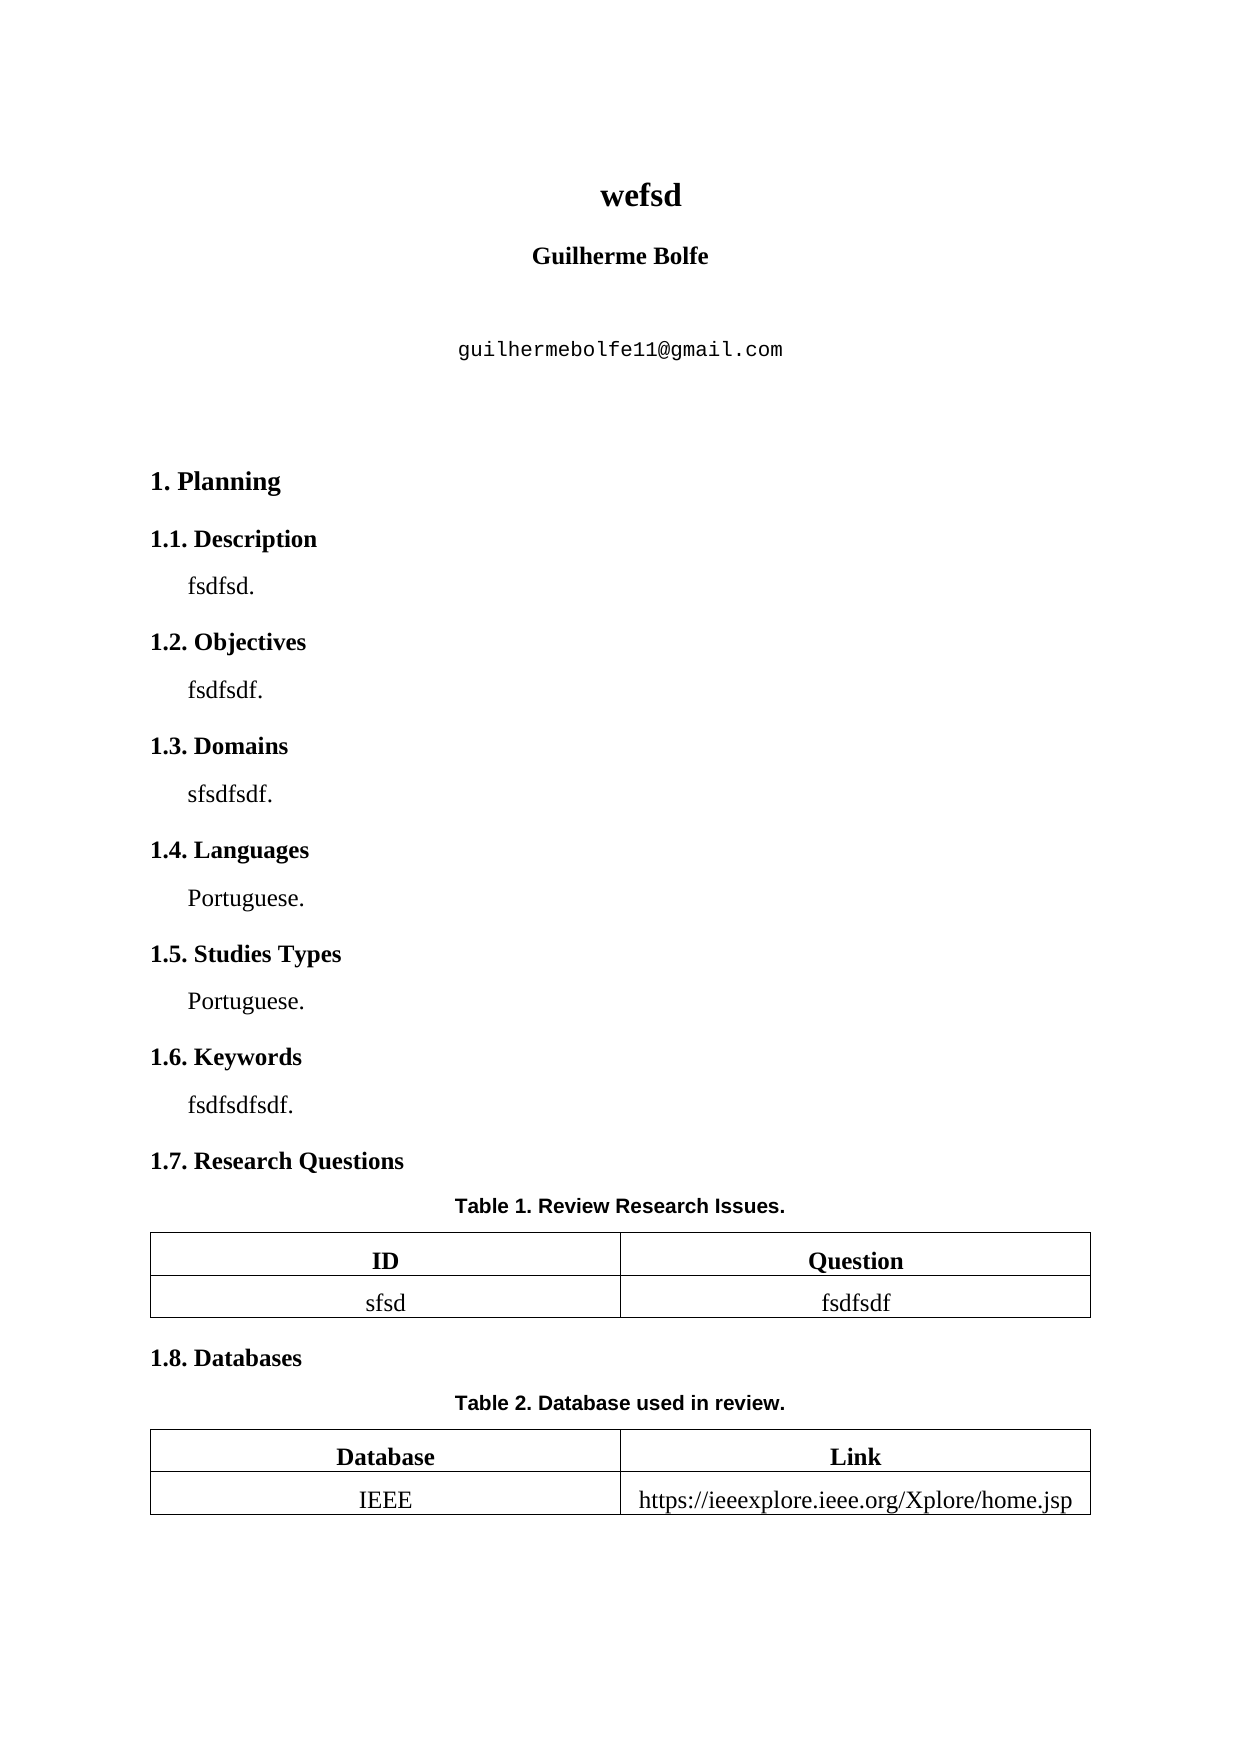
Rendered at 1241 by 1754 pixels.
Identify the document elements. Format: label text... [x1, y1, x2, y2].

text Guilherme Bolfe [150, 241, 1090, 270]
text wefsd [150, 175, 1090, 213]
text 1.5. Studies Types [150, 939, 1090, 967]
text 1.7. Research Questions [150, 1146, 1090, 1175]
table_cell fsdfsdf [621, 1276, 1090, 1317]
text Portuguese. [187, 986, 1090, 1015]
table_header Database [151, 1430, 620, 1471]
text guilhermebolfe11@gmail.com [150, 339, 1090, 362]
text 1. Planning [150, 465, 1090, 496]
table_cell sfsd [151, 1276, 620, 1317]
text sfsdfsdf. [187, 779, 1090, 808]
text 1.2. Objectives [150, 627, 1090, 656]
text 1.3. Domains [150, 731, 1090, 760]
table_header Question [621, 1233, 1090, 1274]
text 1.6. Keywords [150, 1042, 1090, 1071]
table_header Link [621, 1430, 1090, 1471]
text 1.4. Languages [150, 835, 1090, 864]
text 1.8. Databases [150, 1343, 1090, 1372]
table_header ID [151, 1233, 620, 1274]
text fsdfsdfsdf. [187, 1090, 1090, 1119]
text fsdfsdf. [150, 675, 1090, 704]
table_cell IEEE [151, 1472, 620, 1513]
text Table 2. Database used in review. [197, 1391, 1043, 1414]
text fsdfsd. [150, 571, 1090, 600]
text Portuguese. [187, 883, 1090, 911]
text Table 1. Review Research Issues. [197, 1194, 1043, 1218]
text 1.1. Description [150, 524, 1090, 552]
table_cell https://ieeexplore.ieee.org/Xplore/home.jsp [621, 1472, 1090, 1513]
